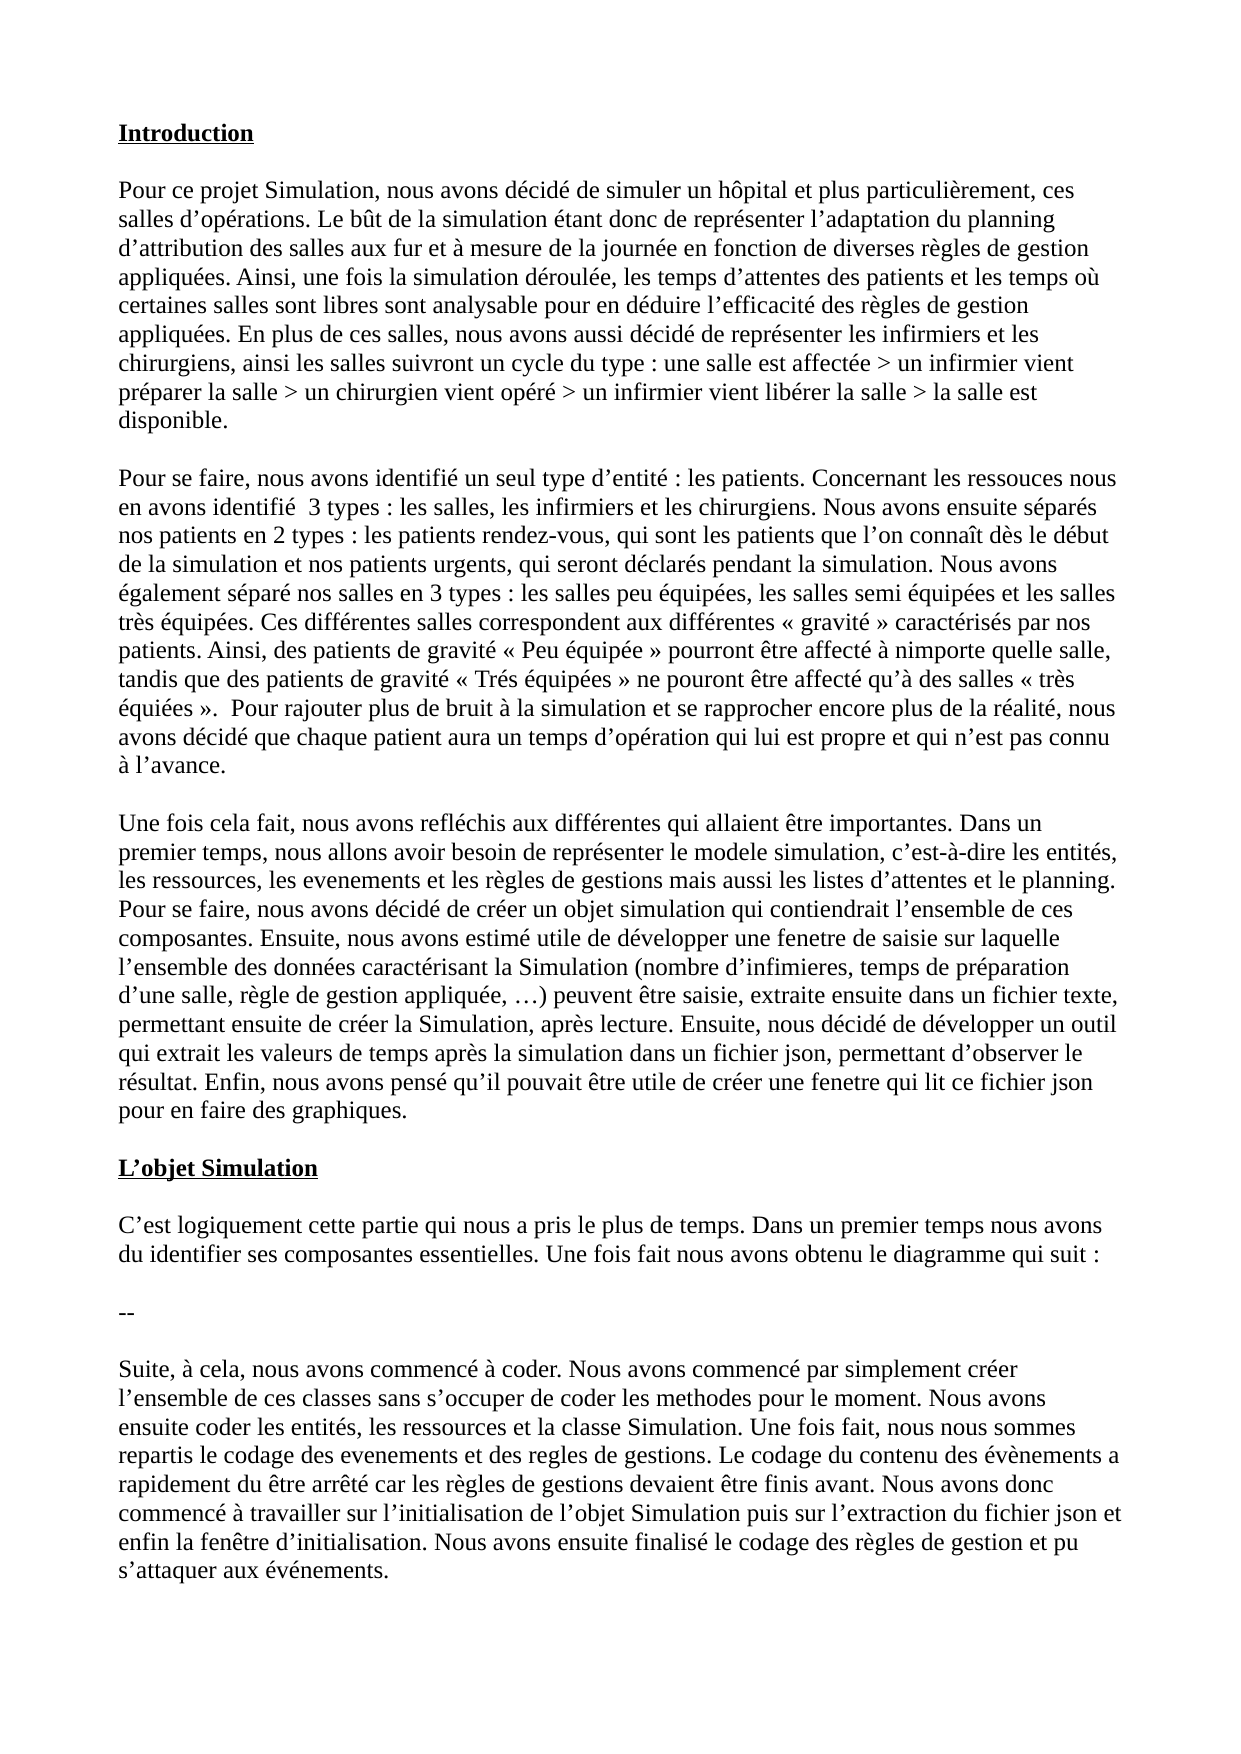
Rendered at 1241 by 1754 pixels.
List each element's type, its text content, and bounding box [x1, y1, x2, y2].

text Suite, à cela, nous avons commencé à coder. Nous avons commencé par simplement créer l’ensemble de ces classes sans s’occuper de coder les methodes pour le moment. Nous avons ensuite coder les entités, les ressources et la classe Simulation. Une fois fait, nous nous sommes repartis le codage des evenements et des regles de gestions. Le codage du contenu des évènements a rapidement du être arrêté car les règles de gestions devaient être finis avant. Nous avons donc commencé à travailler sur l’initialisation de l’objet Simulation puis sur l’extraction du fichier json et enfin la fenêtre d’initialisation. Nous avons ensuite finalisé le codage des règles de gestion et pu s’attaquer aux événements. [118, 1354, 1122, 1584]
text -- [118, 1297, 1122, 1326]
text Une fois cela fait, nous avons refléchis aux différentes qui allaient être importantes. Dans un premier temps, nous allons avoir besoin de représenter le modele simulation, c’est-à-dire les entités, les ressources, les evenements et les règles de gestions mais aussi les listes d’attentes et le planning. Pour se faire, nous avons décidé de créer un objet simulation qui contiendrait l’ensemble de ces composantes. Ensuite, nous avons estimé utile de développer une fenetre de saisie sur laquelle l’ensemble des données caractérisant la Simulation (nombre d’infimieres, temps de préparation d’une salle, règle de gestion appliquée, …) peuvent être saisie, extraite ensuite dans un fichier texte, permettant ensuite de créer la Simulation, après lecture. Ensuite, nous décidé de développer un outil qui extrait les valeurs de temps après la simulation dans un fichier json, permettant d’observer le résultat. Enfin, nous avons pensé qu’il pouvait être utile de créer une fenetre qui lit ce fichier json pour en faire des graphiques. [118, 808, 1122, 1124]
text L’objet Simulation [118, 1153, 1122, 1182]
text Introduction [118, 118, 1122, 147]
text C’est logiquement cette partie qui nous a pris le plus de temps. Dans un premier temps nous avons du identifier ses composantes essentielles. Une fois fait nous avons obtenu le diagramme qui suit : [118, 1211, 1122, 1268]
text Pour ce projet Simulation, nous avons décidé de simuler un hôpital et plus particulièrement, ces salles d’opérations. Le bût de la simulation étant donc de représenter l’adaptation du planning d’attribution des salles aux fur et à mesure de la journée en fonction de diverses règles de gestion appliquées. Ainsi, une fois la simulation déroulée, les temps d’attentes des patients et les temps où certaines salles sont libres sont analysable pour en déduire l’efficacité des règles de gestion appliquées. En plus de ces salles, nous avons aussi décidé de représenter les infirmiers et les chirurgiens, ainsi les salles suivront un cycle du type : une salle est affectée > un infirmier vient préparer la salle > un chirurgien vient opéré > un infirmier vient libérer la salle > la salle est disponible. [118, 176, 1122, 434]
text Pour se faire, nous avons identifié un seul type d’entité : les patients. Concernant les ressouces nous en avons identifié 3 types : les salles, les infirmiers et les chirurgiens. Nous avons ensuite séparés nos patients en 2 types : les patients rendez-vous, qui sont les patients que l’on connaît dès le début de la simulation et nos patients urgents, qui seront déclarés pendant la simulation. Nous avons également séparé nos salles en 3 types : les salles peu équipées, les salles semi équipées et les salles très équipées. Ces différentes salles correspondent aux différentes « gravité » caractérisés par nos patients. Ainsi, des patients de gravité « Peu équipée » pourront être affecté à nimporte quelle salle, tandis que des patients de gravité « Trés équipées » ne pouront être affecté qu’à des salles « très équiées ». Pour rajouter plus de bruit à la simulation et se rapprocher encore plus de la réalité, nous avons décidé que chaque patient aura un temps d’opération qui lui est propre et qui n’est pas connu à l’avance. [118, 463, 1122, 779]
